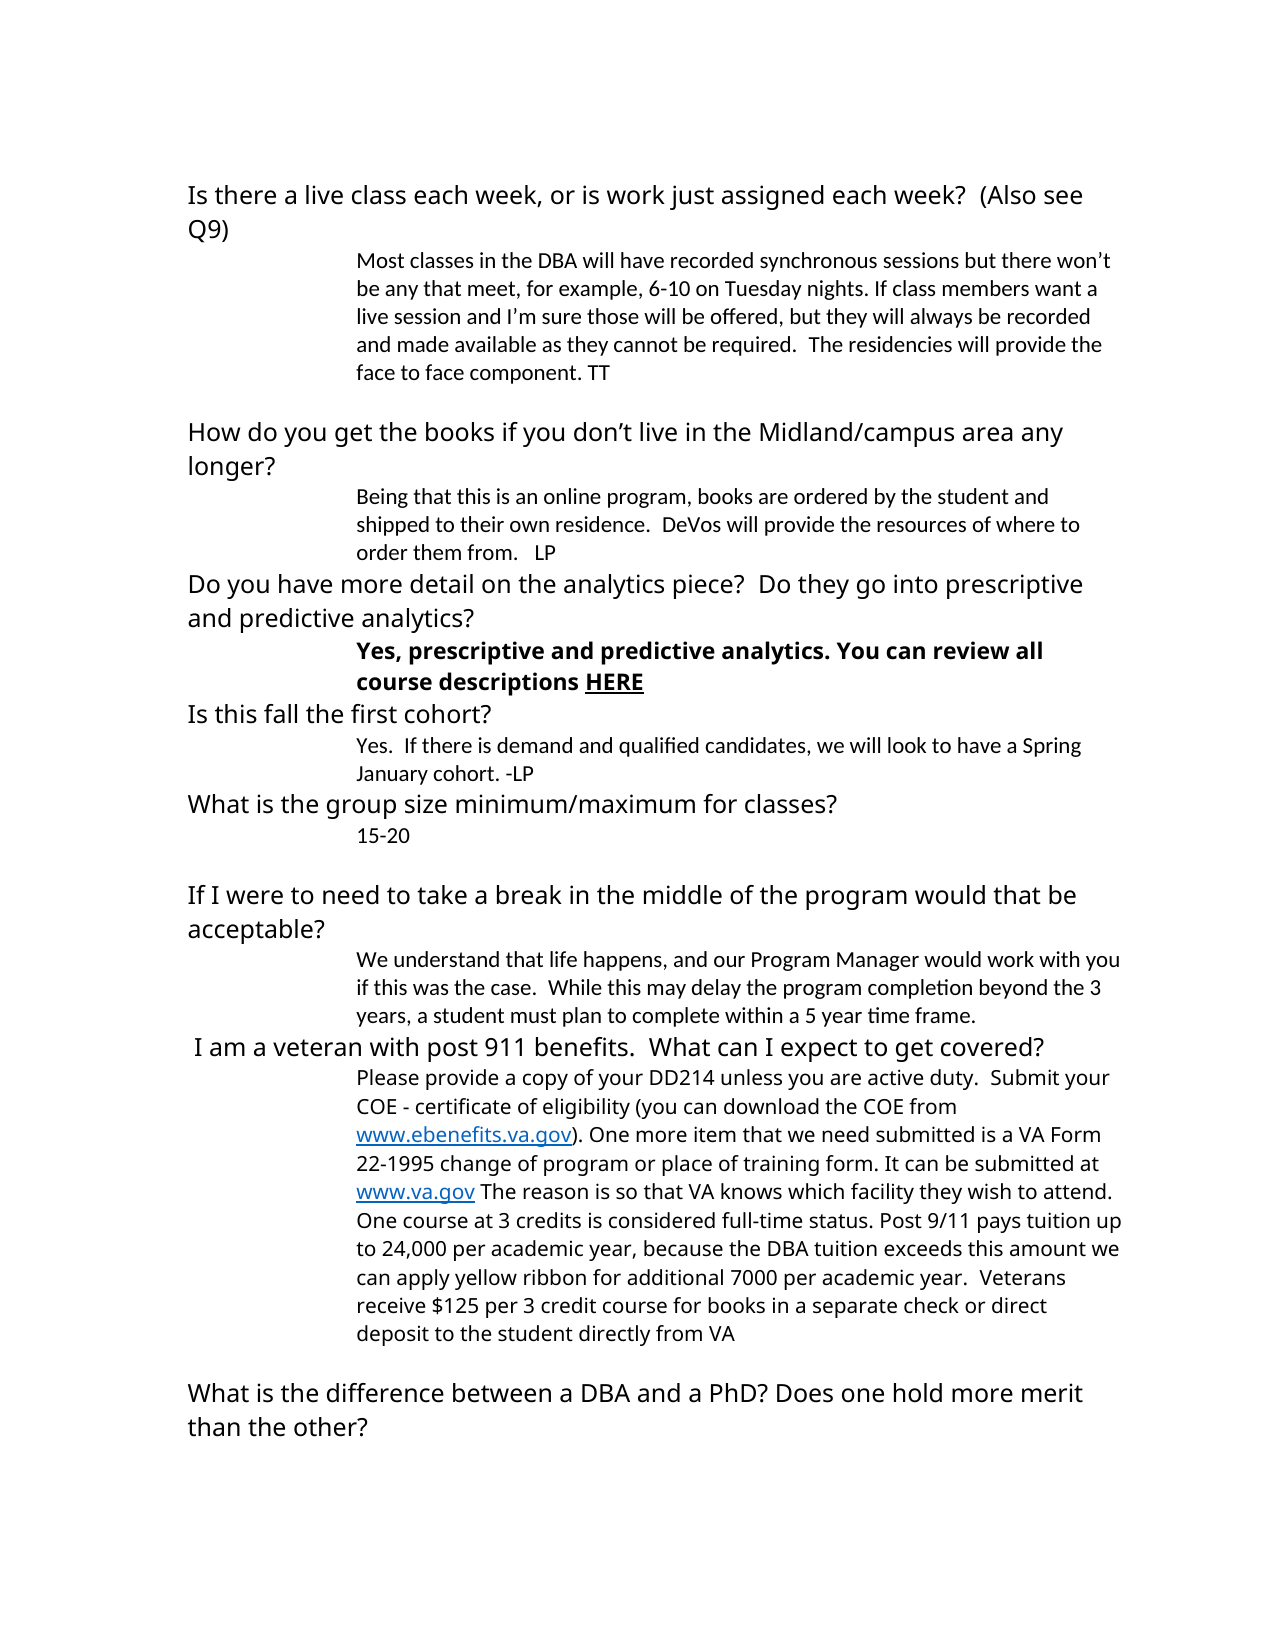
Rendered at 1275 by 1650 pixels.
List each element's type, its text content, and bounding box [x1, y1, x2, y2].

text Do you have more detail on the analytics piece? Do they go into prescriptive and predictive analytics? [187, 566, 1125, 634]
text What is the group size minimum/maximum for classes? [187, 787, 1125, 821]
text 15-20 [356, 821, 1125, 849]
text I am a veteran with post 911 benefits. What can I expect to get covered? [187, 1029, 1125, 1063]
text What is the difference between a DBA and a PhD? Does one hold more merit than the other? [187, 1376, 1125, 1444]
text We understand that life happens, and our Program Manager would work with you if this was the case. While this may delay the program completion beyond the 3 years, a student must plan to complete within a 5 year time frame. [356, 945, 1125, 1029]
text Yes, prescriptive and predictive analytics. You can review all course descriptions HERE [356, 634, 1125, 697]
text Yes. If there is demand and qualified candidates, we will look to have a Spring January cohort. -LP [356, 731, 1125, 787]
text Is there a live class each week, or is work just assigned each week? (Also see Q9) [187, 178, 1125, 246]
text Most classes in the DBA will have recorded synchronous sessions but there won’t be any that meet, for example, 6-10 on Tuesday nights. If class members want a live session and I’m sure those will be offered, but they will always be recorded and made available as they cannot be required. The residencies will provide the face to face component. TT [356, 246, 1125, 386]
text Being that this is an online program, books are ordered by the student and shipped to their own residence. DeVos will provide the resources of where to order them from. LP [356, 482, 1125, 566]
text How do you get the books if you don’t live in the Midland/campus area any longer? [187, 414, 1125, 482]
text If I were to need to take a break in the middle of the program would that be acceptable? [187, 877, 1125, 945]
text Is this fall the first cohort? [187, 697, 1125, 731]
text Please provide a copy of your DD214 unless you are active duty. Submit your COE - certificate of eligibility (you can download the COE from www.ebenefits.va.gov). One more item that we need submitted is a VA Form 22-1995 change of program or place of training form. It can be submitted at www.va.gov The reason is so that VA knows which facility they wish to attend. One course at 3 credits is considered full-time status. Post 9/11 pays tuition up to 24,000 per academic year, because the DBA tuition exceeds this amount we can apply yellow ribbon for additional 7000 per academic year. Veterans receive $125 per 3 credit course for books in a separate check or direct deposit to the student directly from VA [356, 1063, 1125, 1348]
